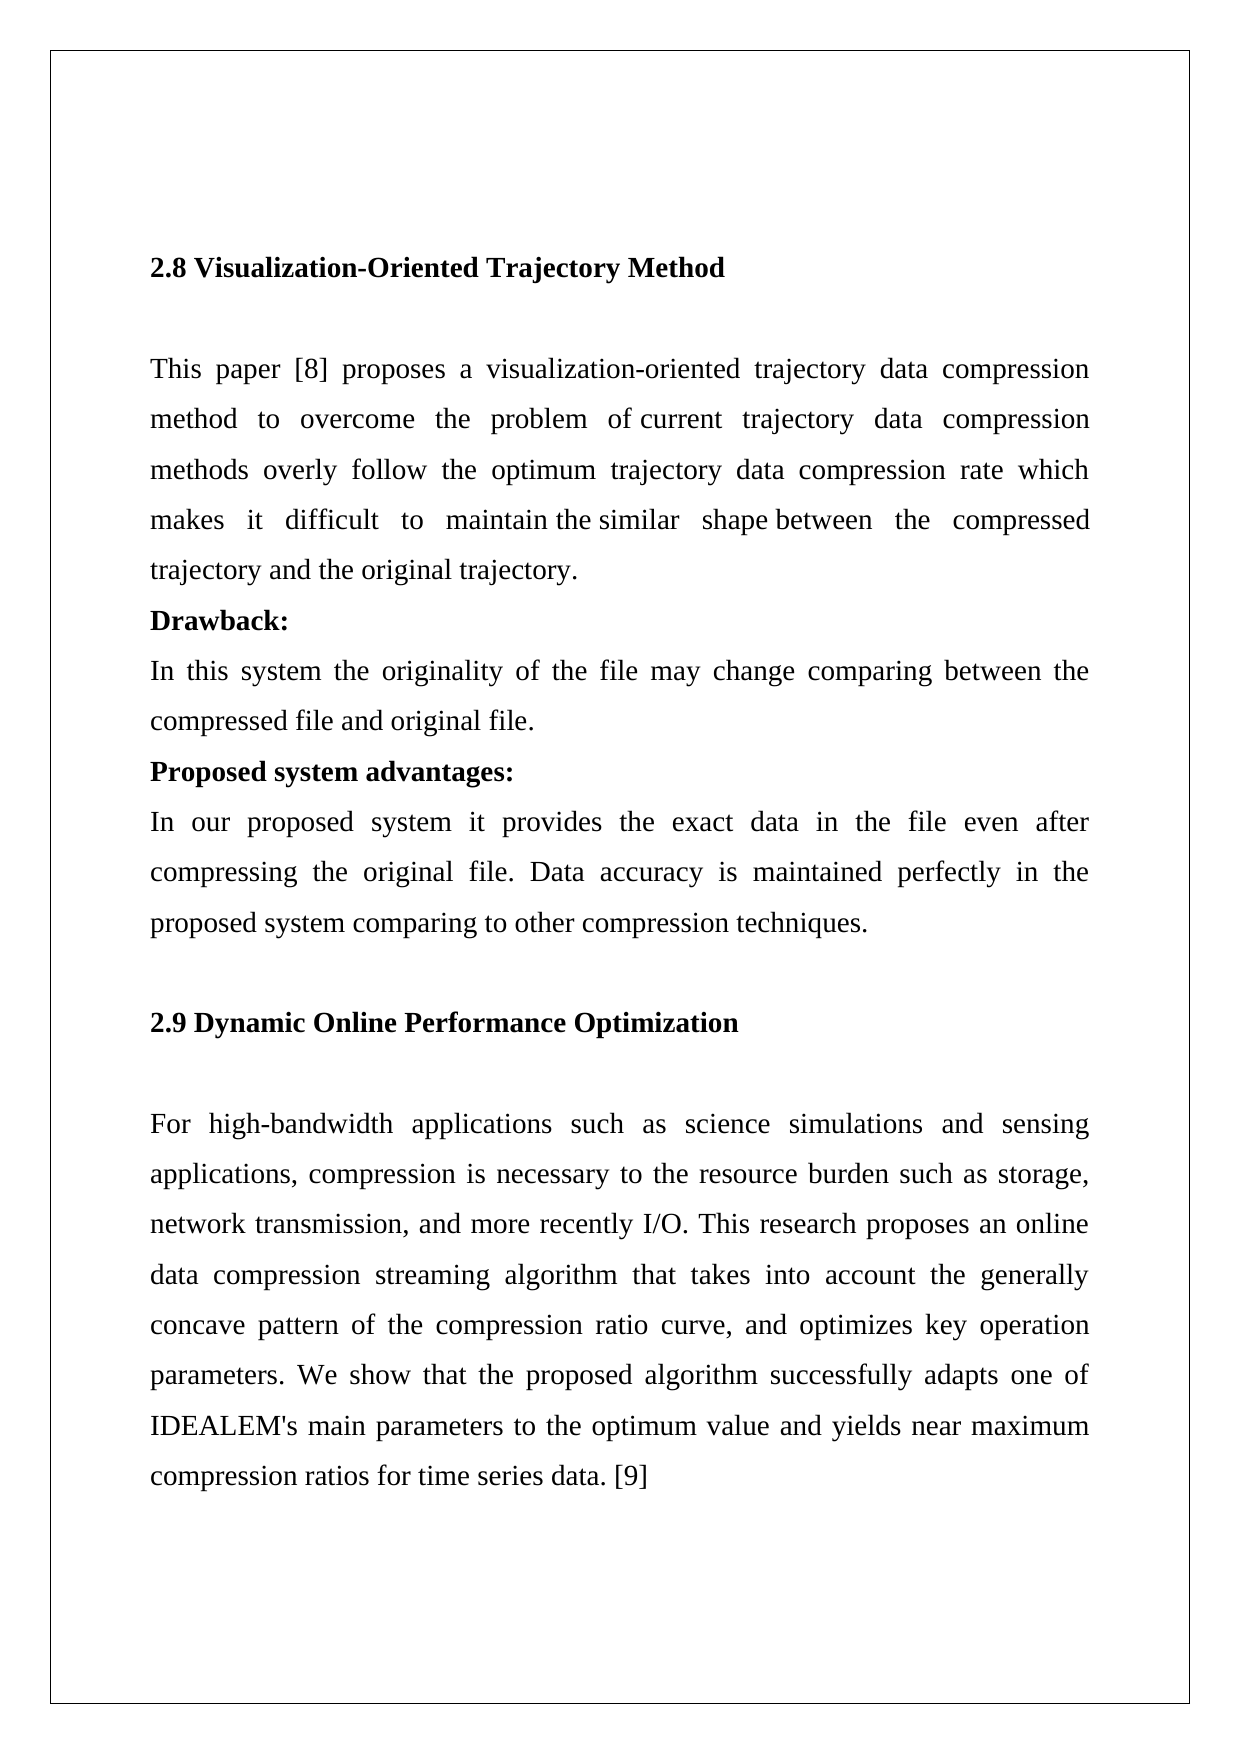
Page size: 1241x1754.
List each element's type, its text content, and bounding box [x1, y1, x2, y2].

text This paper [8] proposes a visualization-oriented trajectory data compression method to overcome the problem of current trajectory data compression methods overly follow the optimum trajectory data compression rate which makes it difficult to maintain the similar shape between the compressed trajectory and the original trajectory. [150, 351, 1090, 586]
text 2.8 Visualization-Oriented Trajectory Method [150, 251, 1090, 284]
text In our proposed system it provides the exact data in the file even after compressing the original file. Data accuracy is maintained perfectly in the proposed system comparing to other compression techniques. [150, 804, 1090, 938]
text In this system the originality of the file may change comparing between the compressed file and original file. [150, 653, 1090, 737]
text Drawback: [150, 603, 1090, 636]
text Proposed system advantages: [150, 754, 1090, 787]
text 2.9 Dynamic Online Performance Optimization [150, 1005, 1090, 1039]
text For high-bandwidth applications such as science simulations and sensing applications, compression is necessary to the resource burden such as storage, network transmission, and more recently I/O. This research proposes an online data compression streaming algorithm that takes into account the generally concave pattern of the compression ratio curve, and optimizes key operation parameters. We show that the proposed algorithm successfully adapts one of IDEALEM's main parameters to the optimum value and yields near maximum compression ratios for time series data. [9] [150, 1106, 1090, 1492]
